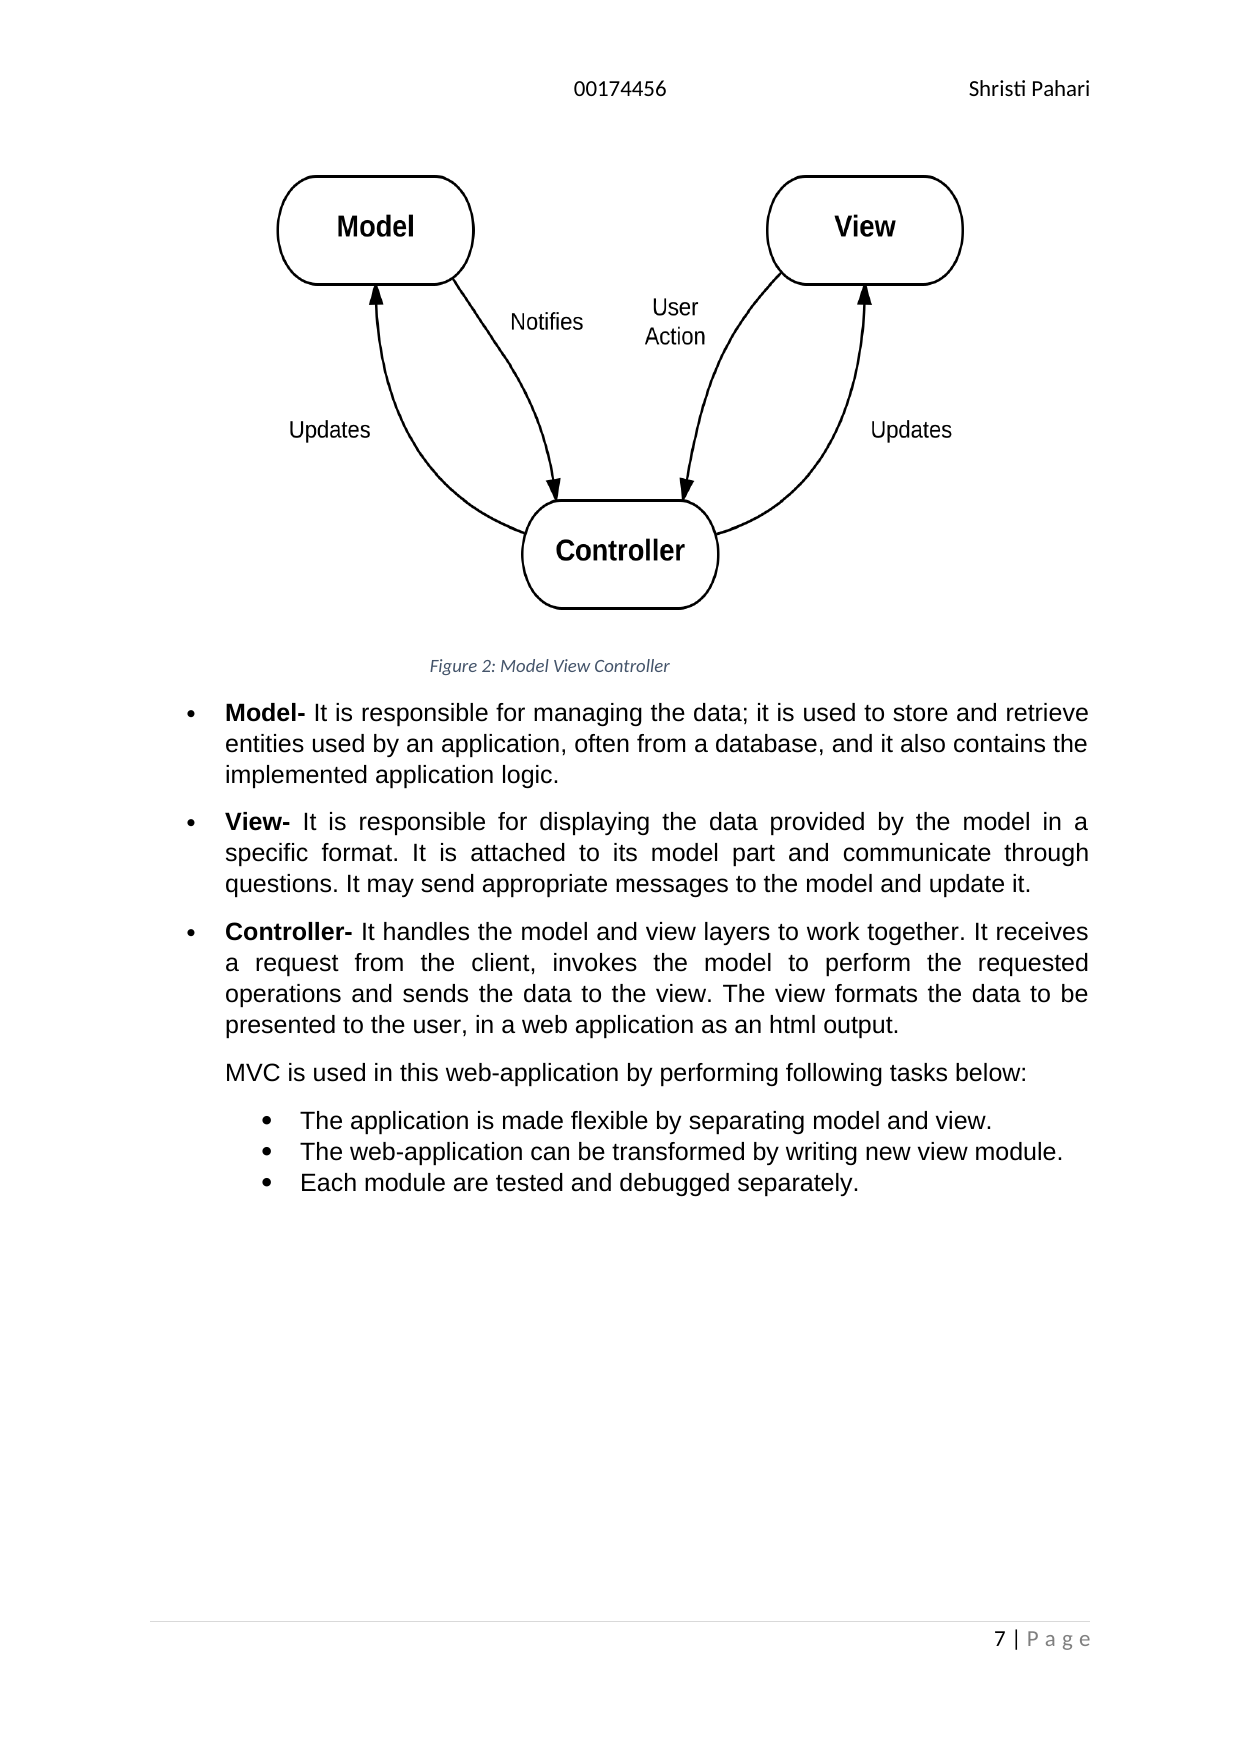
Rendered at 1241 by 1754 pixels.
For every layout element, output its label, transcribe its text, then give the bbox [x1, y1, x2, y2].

list View- It is responsible for displaying the data provided by the model in a specific format. It is attached to its model part and communicate through questions. It may send appropriate messages to the model and update it. [187, 807, 1090, 898]
picture [253, 150, 987, 635]
list Model- It is responsible for managing the data; it is used to store and retrieve entities used by an application, often from a database, and it also contains the implemented application logic. [187, 698, 1090, 788]
list The web-application can be transformed by writing new view module. [262, 1137, 1090, 1166]
list Each module are tested and debugged separately. [262, 1168, 1090, 1197]
text MVC is used in this web-application by performing following tasks below: [225, 1058, 1090, 1087]
list Controller- It handles the model and view layers to work together. It receives a request from the client, invokes the model to perform the requested operations and sends the data to the view. The view formats the data to be presented to the user, in a web application as an html output. [187, 917, 1090, 1039]
text Figure 2: Model View Controller [150, 654, 1090, 677]
list The application is made flexible by separating model and view. [262, 1106, 1090, 1134]
